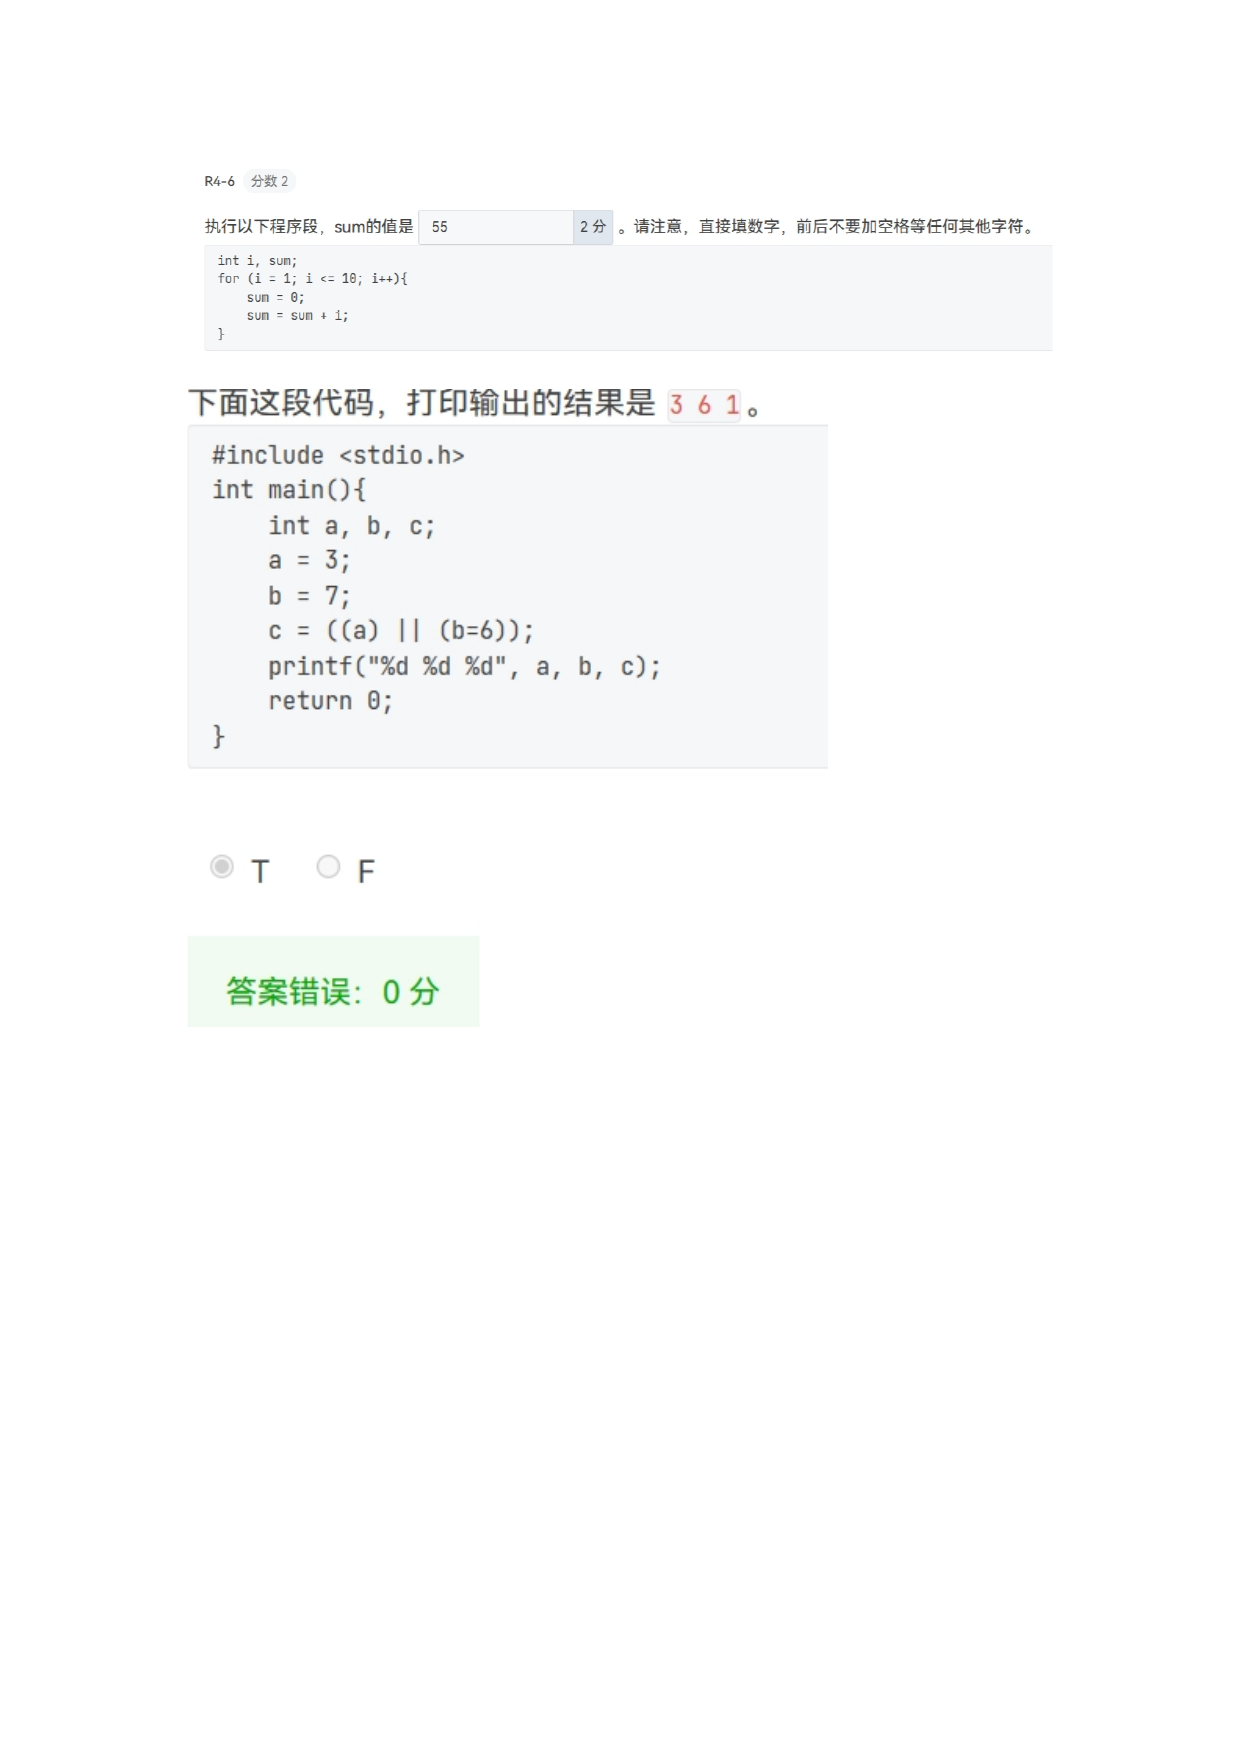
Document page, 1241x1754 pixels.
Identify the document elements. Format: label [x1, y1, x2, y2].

picture [187, 389, 829, 1027]
picture [187, 162, 1053, 366]
